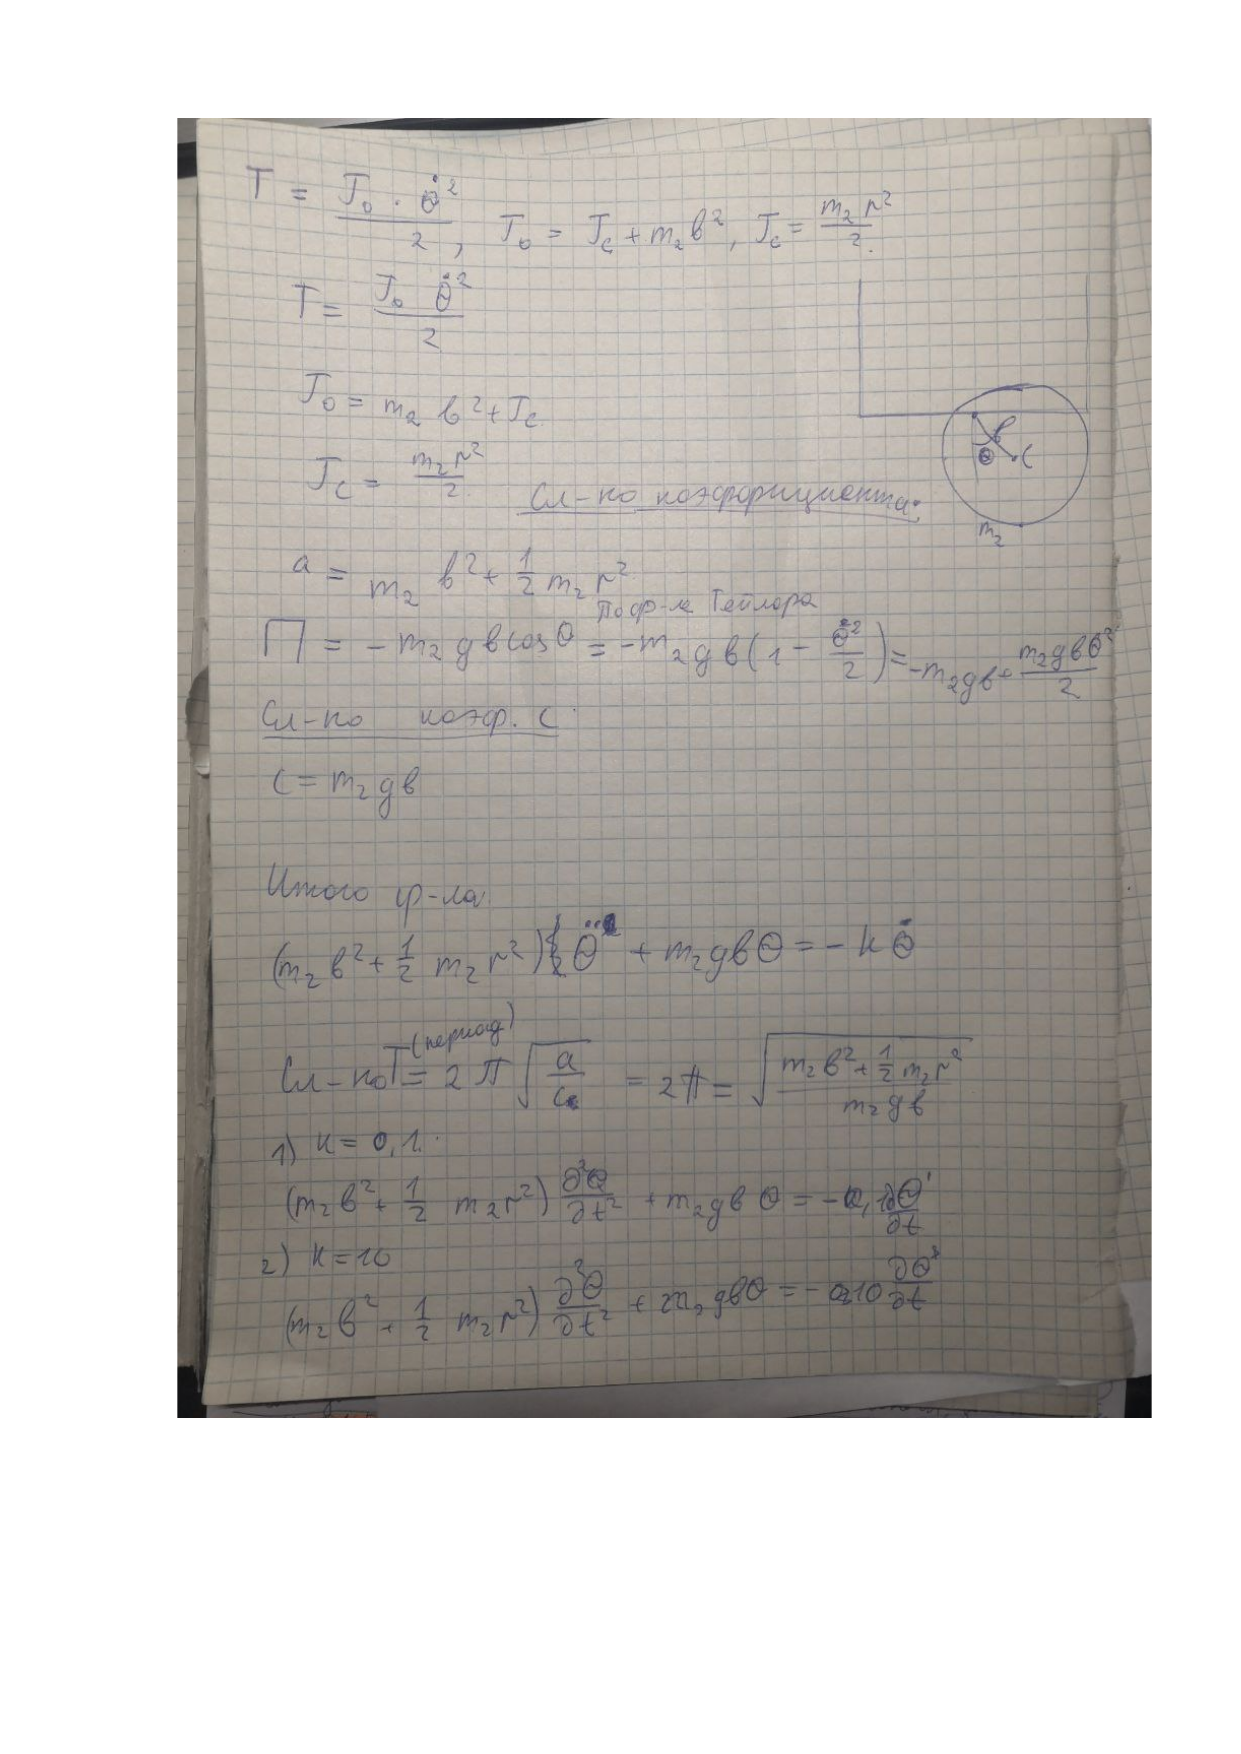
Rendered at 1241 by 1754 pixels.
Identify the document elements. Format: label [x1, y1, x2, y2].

picture [177, 118, 1152, 1418]
